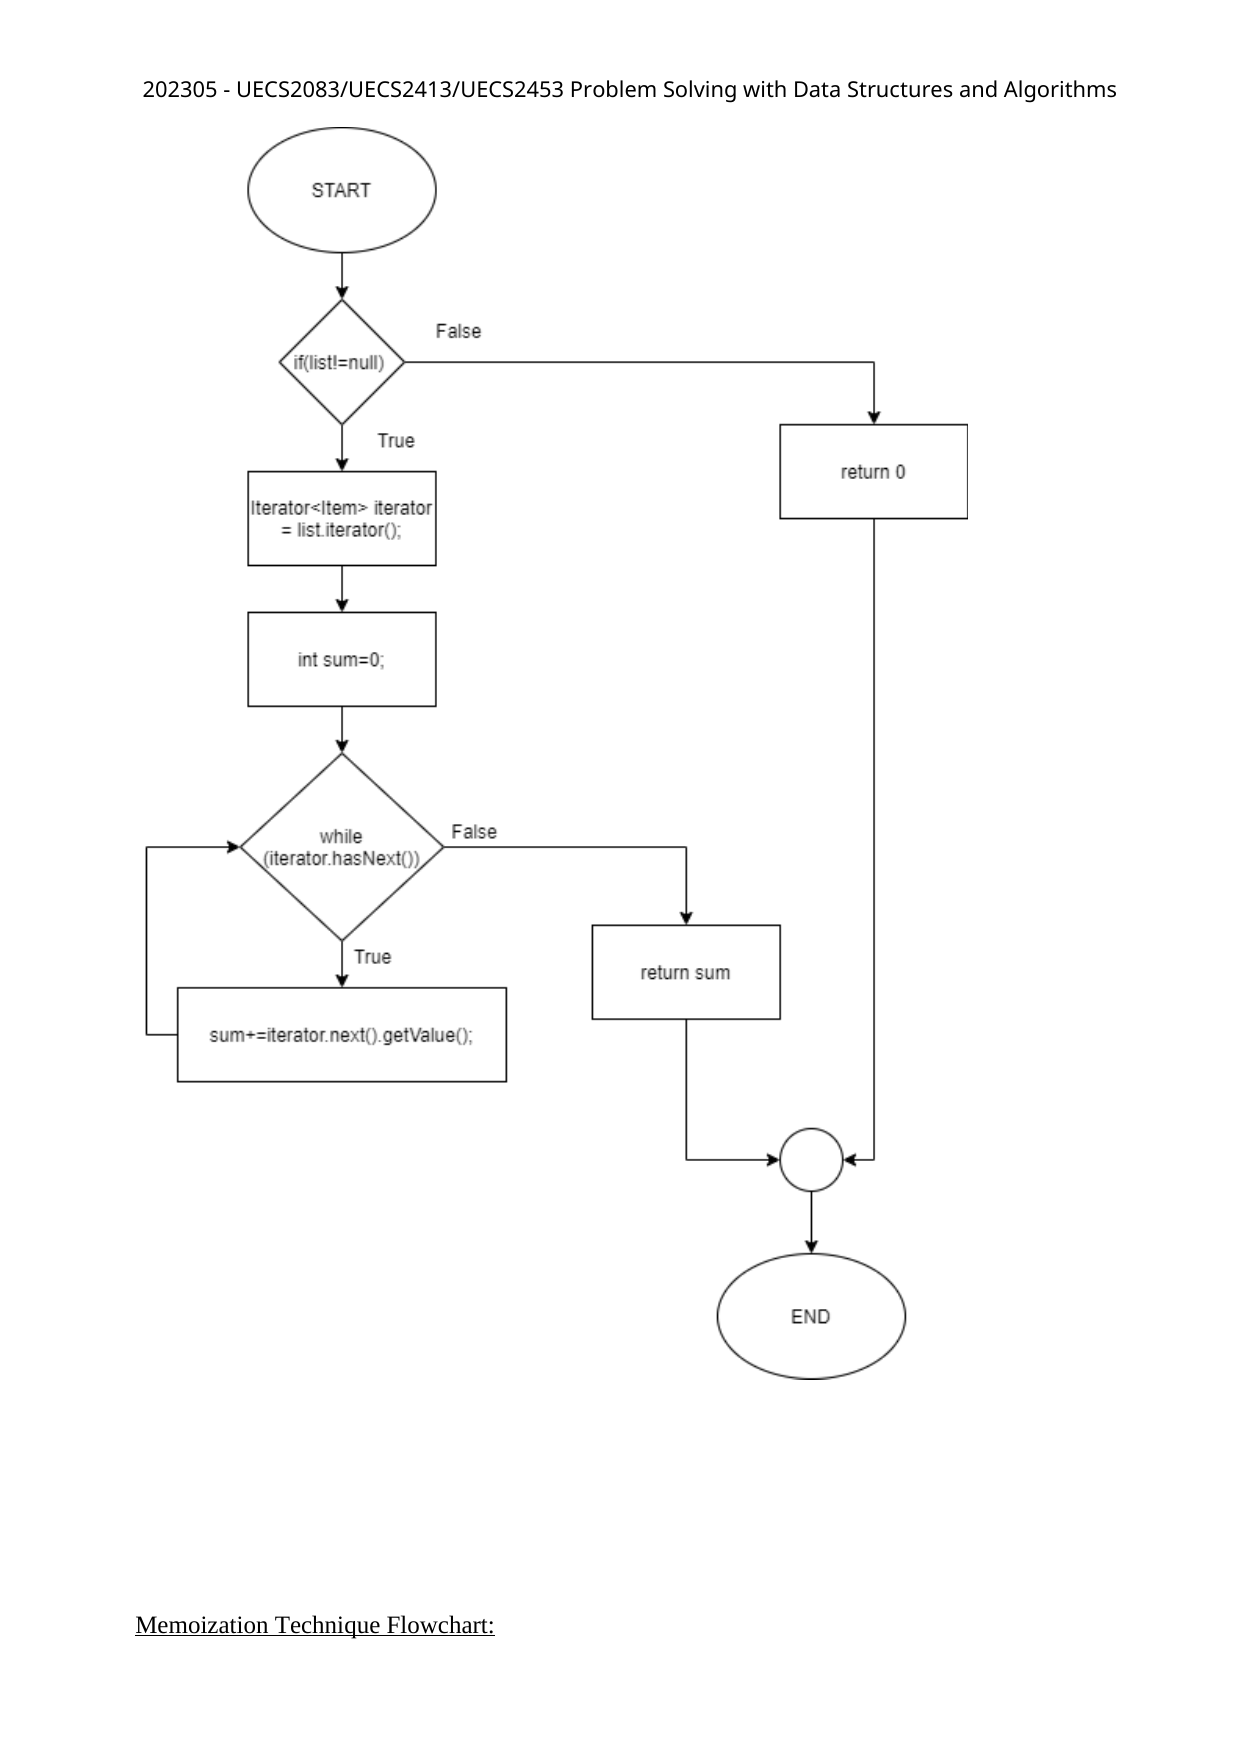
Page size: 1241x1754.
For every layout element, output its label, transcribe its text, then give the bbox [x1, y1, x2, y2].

text Memoization Technique Flowchart: [135, 1610, 1125, 1639]
picture [135, 127, 968, 1380]
